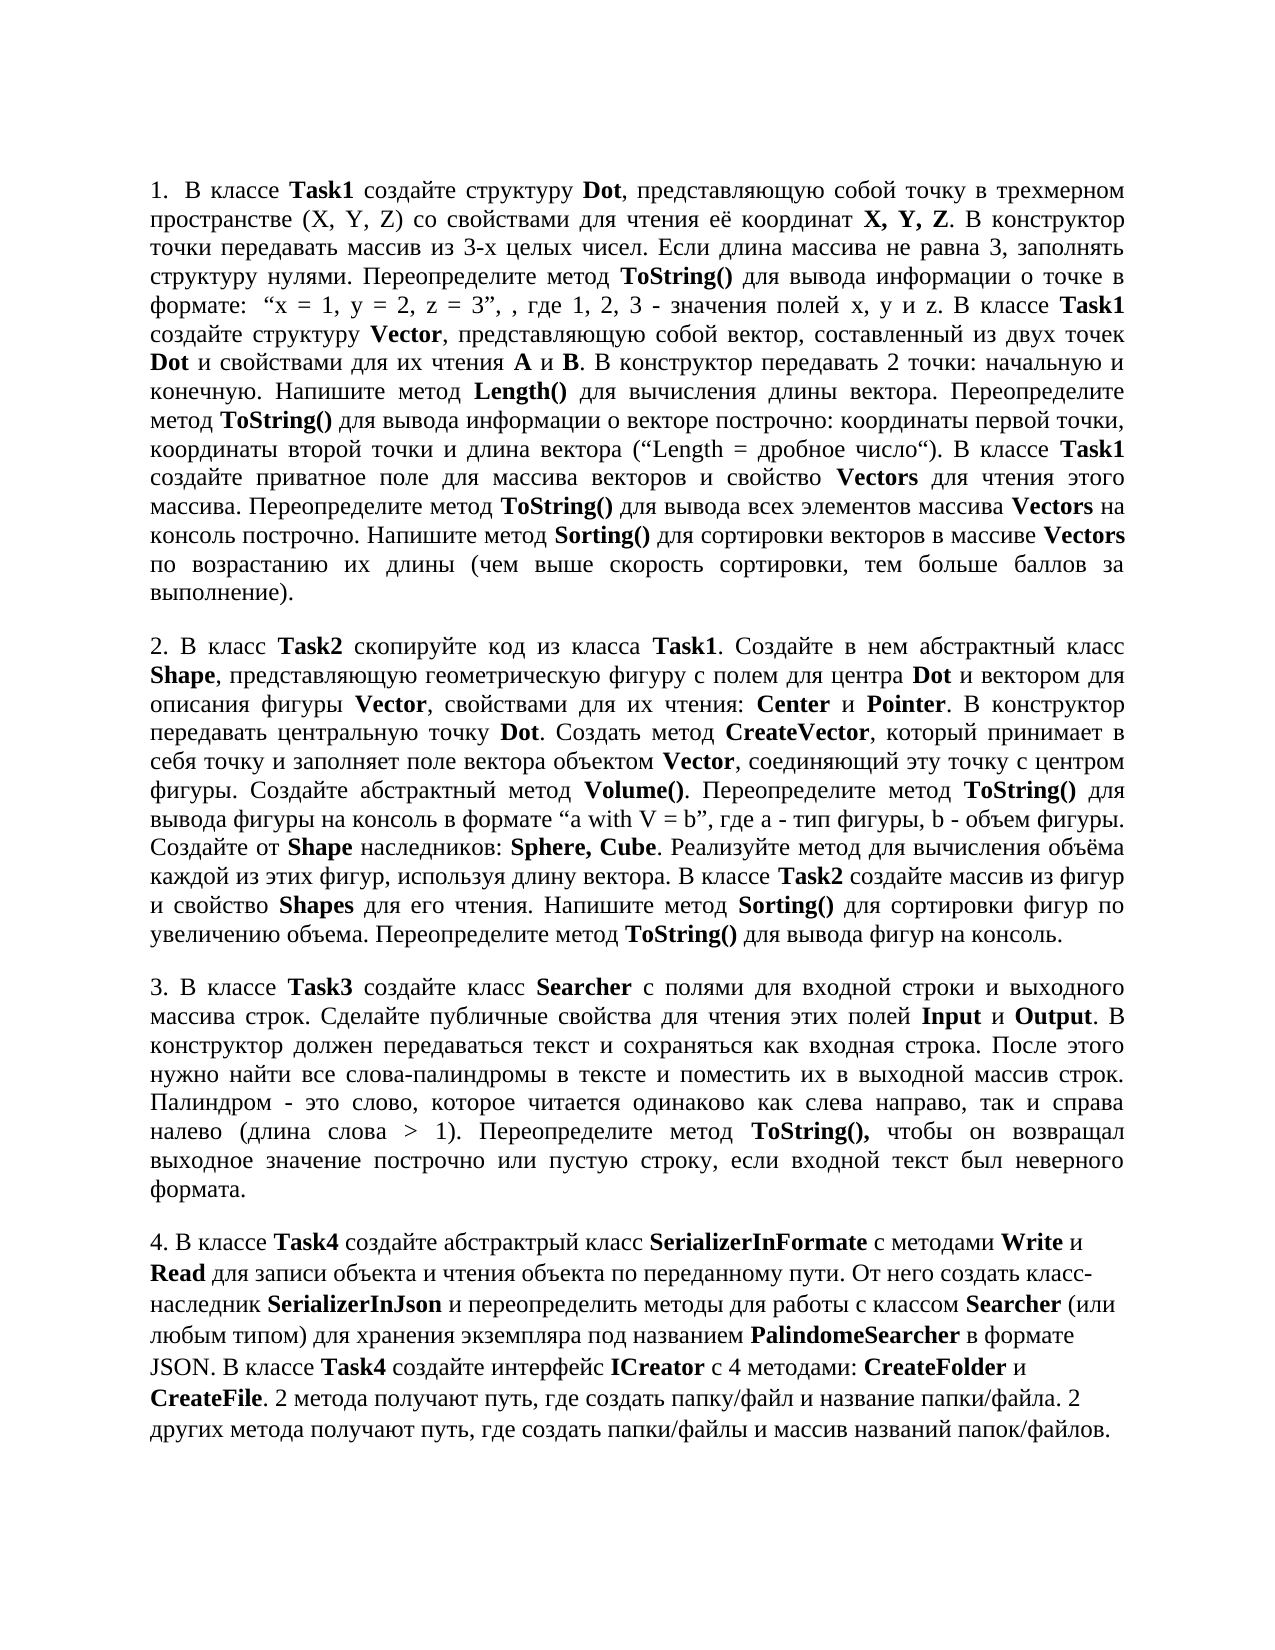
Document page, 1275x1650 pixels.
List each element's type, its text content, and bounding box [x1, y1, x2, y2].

text 3. В классе Task3 создайте класс Searcher с полями для входной строки и выходного массива строк. Сделайте публичные свойства для чтения этих полей Input и Output. В конструктор должен передаваться текст и сохраняться как входная строка. После этого нужно найти все слова-палиндромы в тексте и поместить их в выходной массив строк. Палиндром - это слово, которое читается одинаково как слева направо, так и справа налево (длина слова > 1). Переопределите метод ToString(), чтобы он возвращал выходное значение построчно или пустую строку, если входной текст был неверного формата. [150, 972, 1125, 1202]
text 2. В класс Task2 скопируйте код из класса Task1. Создайте в нем абстрактный класс Shape, представляющую геометрическую фигуру с полем для центра Dot и вектором для описания фигуры Vector, свойствами для их чтения: Center и Pointer. В конструктор передавать центральную точку Dot. Создать метод CreateVector, который принимает в себя точку и заполняет поле вектора объектом Vector, соединяющий эту точку с центром фигуры. Создайте абстрактный метод Volume(). Переопределите метод ToString() для вывода фигуры на консоль в формате “a with V = b”, где a - тип фигуры, b - объем фигуры. Создайте от Shape наследников: Sphere, Cube. Реализуйте метод для вычисления объёма каждой из этих фигур, используя длину вектора. В классе Task2 создайте массив из фигур и свойство Shapes для его чтения. Напишите метод Sorting() для сортировки фигур по увеличению объема. Переопределите метод ToString() для вывода фигур на консоль. [150, 631, 1125, 947]
text 1. В классе Task1 создайте структуру Dot, представляющую собой точку в трехмерном пространстве (X, Y, Z) со свойствами для чтения её координат X, Y, Z. В конструктор точки передавать массив из 3-х целых чисел. Если длина массива не равна 3, заполнять структуру нулями. Переопределите метод ToString() для вывода информации о точке в формате: “x = 1, y = 2, z = 3”, , где 1, 2, 3 - значения полей x, y и z. В классе Task1 создайте структуру Vector, представляющую собой вектор, составленный из двух точек Dot и свойствами для их чтения A и B. В конструктор передавать 2 точки: начальную и конечную. Напишите метод Length() для вычисления длины вектора. Переопределите метод ToString() для вывода информации о векторе построчно: координаты первой точки, координаты второй точки и длина вектора (“Length = дробное число“). В классе Task1 создайте приватное поле для массива векторов и свойство Vectors для чтения этого массива. Переопределите метод ToString() для вывода всех элементов массива Vectors на консоль построчно. Напишите метод Sorting() для сортировки векторов в массиве Vectors по возрастанию их длины (чем выше скорость сортировки, тем больше баллов за выполнение). [150, 175, 1125, 606]
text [150, 1227, 1125, 1442]
